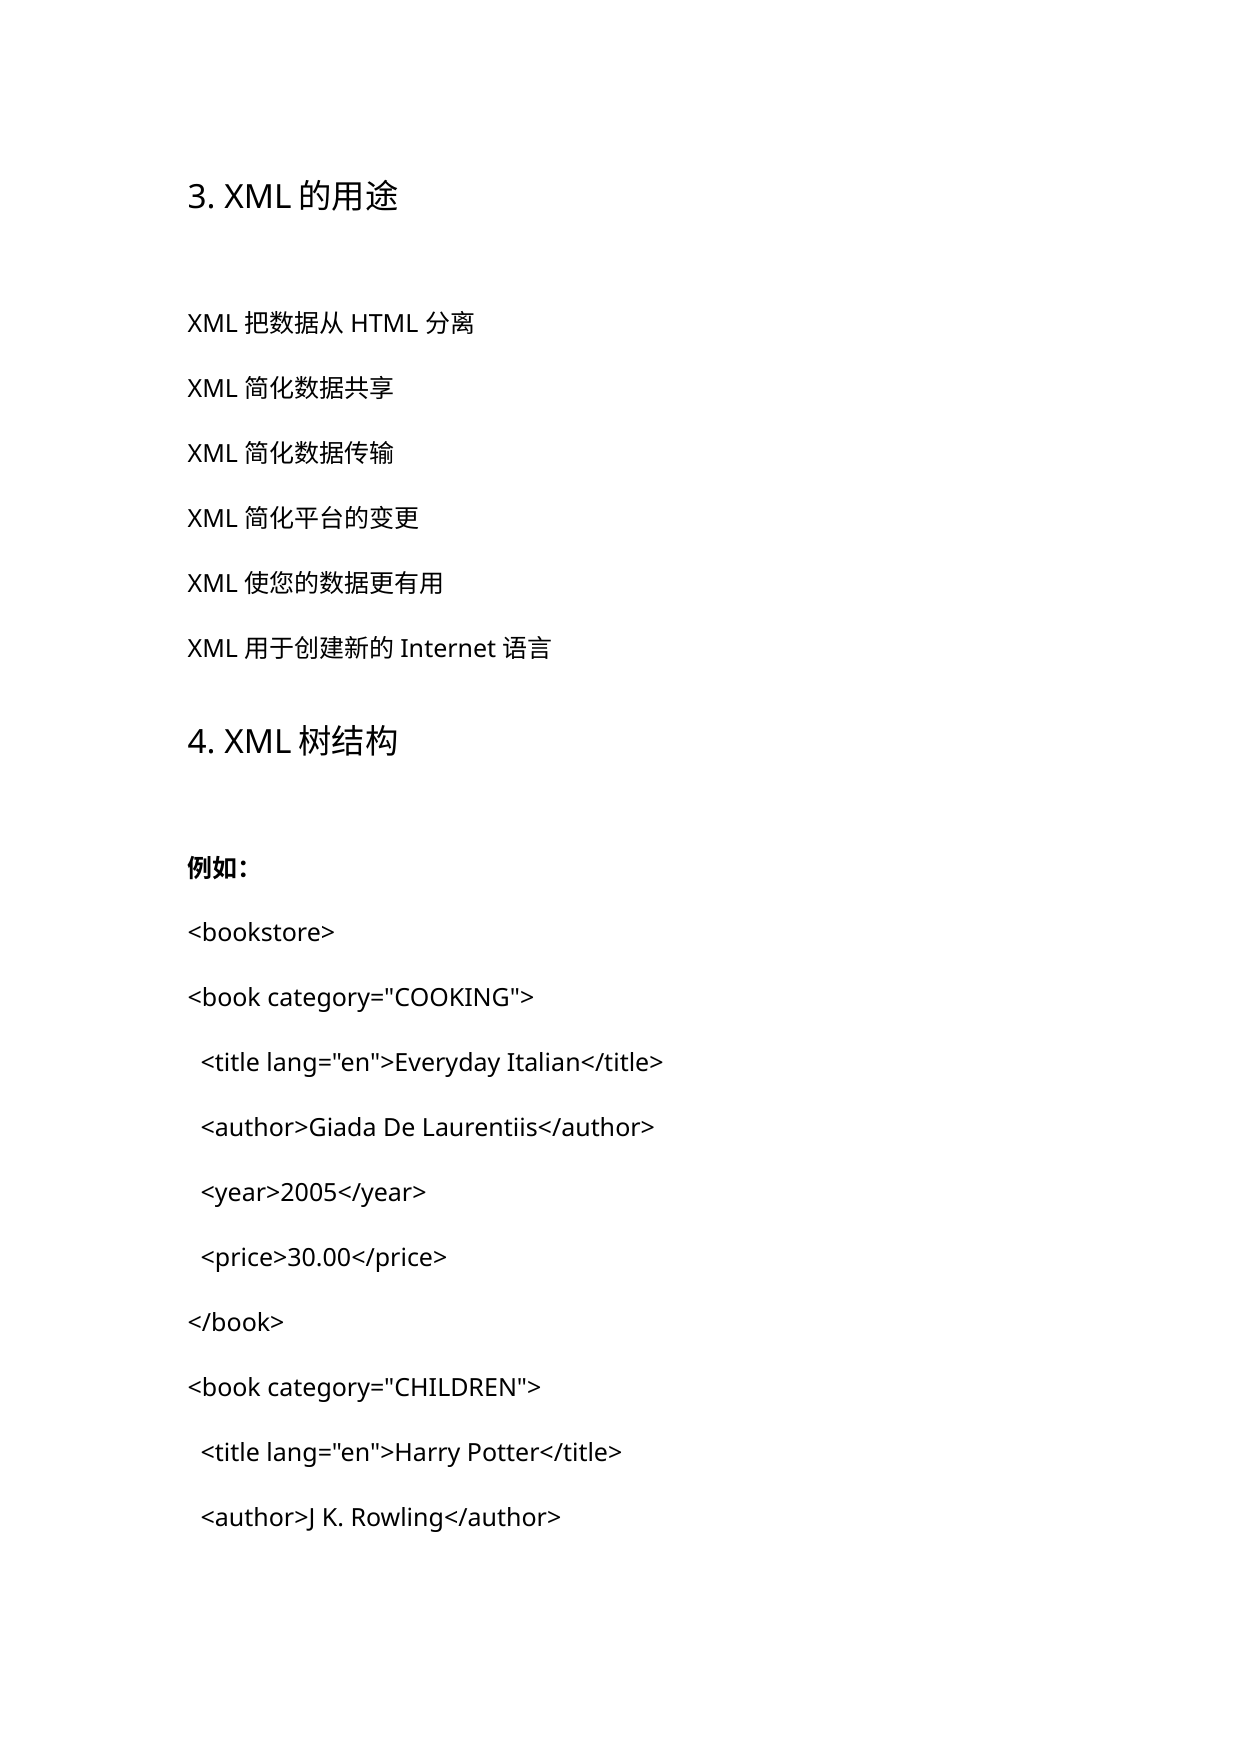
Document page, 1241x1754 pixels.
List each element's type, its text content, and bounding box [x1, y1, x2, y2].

text <year>2005</year> [187, 1159, 1053, 1224]
subtitle 3. XML的用途 [187, 162, 1053, 227]
text 例如： [187, 834, 1053, 899]
text <title lang="en">Harry Potter</title> [187, 1419, 1053, 1484]
text <author>J K. Rowling</author> [187, 1484, 1053, 1549]
text </book> [187, 1289, 1053, 1354]
text <book category="COOKING"> [187, 964, 1053, 1029]
subtitle 4. XML树结构 [187, 706, 1053, 771]
text XML 使您的数据更有用 [187, 549, 1053, 614]
text XML 简化数据共享 [187, 354, 1053, 419]
text <price>30.00</price> [187, 1224, 1053, 1289]
text <bookstore> [187, 899, 1053, 964]
text <book category="CHILDREN"> [187, 1354, 1053, 1419]
text XML 简化平台的变更 [187, 484, 1053, 549]
text <title lang="en">Everyday Italian</title> [187, 1029, 1053, 1094]
text XML 把数据从 HTML 分离 [187, 289, 1053, 354]
text XML 简化数据传输 [187, 419, 1053, 484]
text XML 用于创建新的 Internet 语言 [187, 614, 1053, 679]
text <author>Giada De Laurentiis</author> [187, 1094, 1053, 1159]
